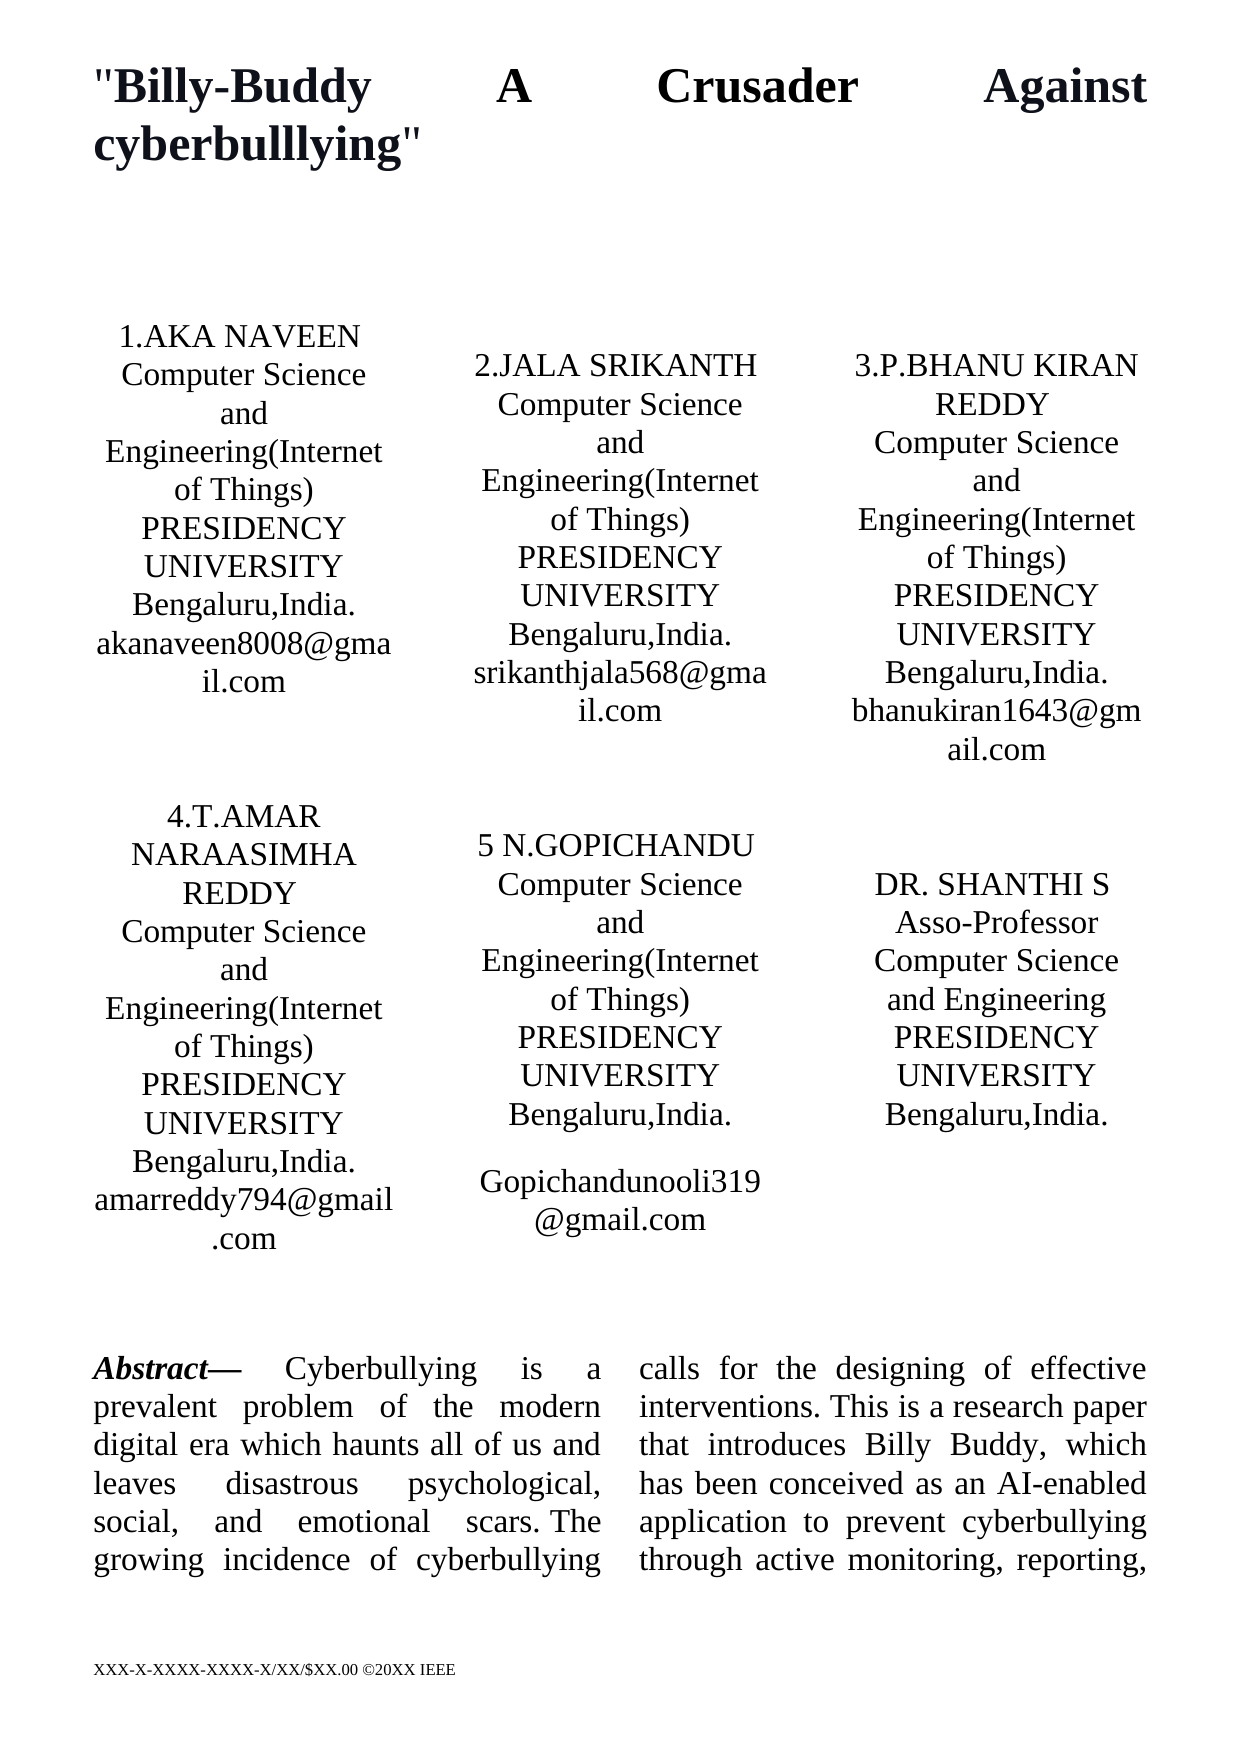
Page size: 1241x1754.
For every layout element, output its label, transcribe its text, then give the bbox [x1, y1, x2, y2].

text 2.JALA SRIKANTH Computer Science and Engineering(Internet of Things) PRESIDENCY UNIVERSITY Bengaluru,India. srikanthjala568@gmail.com [469, 345, 771, 729]
text DR. SHANTHI S Asso-Professor Computer Science and Engineering PRESIDENCY UNIVERSITY Bengaluru,India. [846, 864, 1147, 1132]
text 5 N.GOPICHANDU Computer Science and Engineering(Internet of Things) PRESIDENCY UNIVERSITY Bengaluru,India. [469, 825, 771, 1132]
text 3.P.BHANU KIRAN REDDY Computer Science and Engineering(Internet of Things) PRESIDENCY UNIVERSITY Bengaluru,India. bhanukiran1643@gmail.com [846, 345, 1147, 767]
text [93, 1348, 601, 1578]
text 4.T.AMAR NARAASIMHA REDDY Computer Science and Engineering(Internet of Things) PRESIDENCY UNIVERSITY Bengaluru,India. amarreddy794@gmail.com [93, 796, 394, 1256]
text 1.AKA NAVEEN Computer Science and Engineering(Internet of Things) PRESIDENCY UNIVERSITY Bengaluru,India. akanaveen8008@gmail.com [93, 316, 394, 699]
text Gopichandunooli319@gmail.com [469, 1161, 771, 1238]
text "Billy-Buddy A Crusader Against cyberbulllying" [93, 56, 1147, 171]
